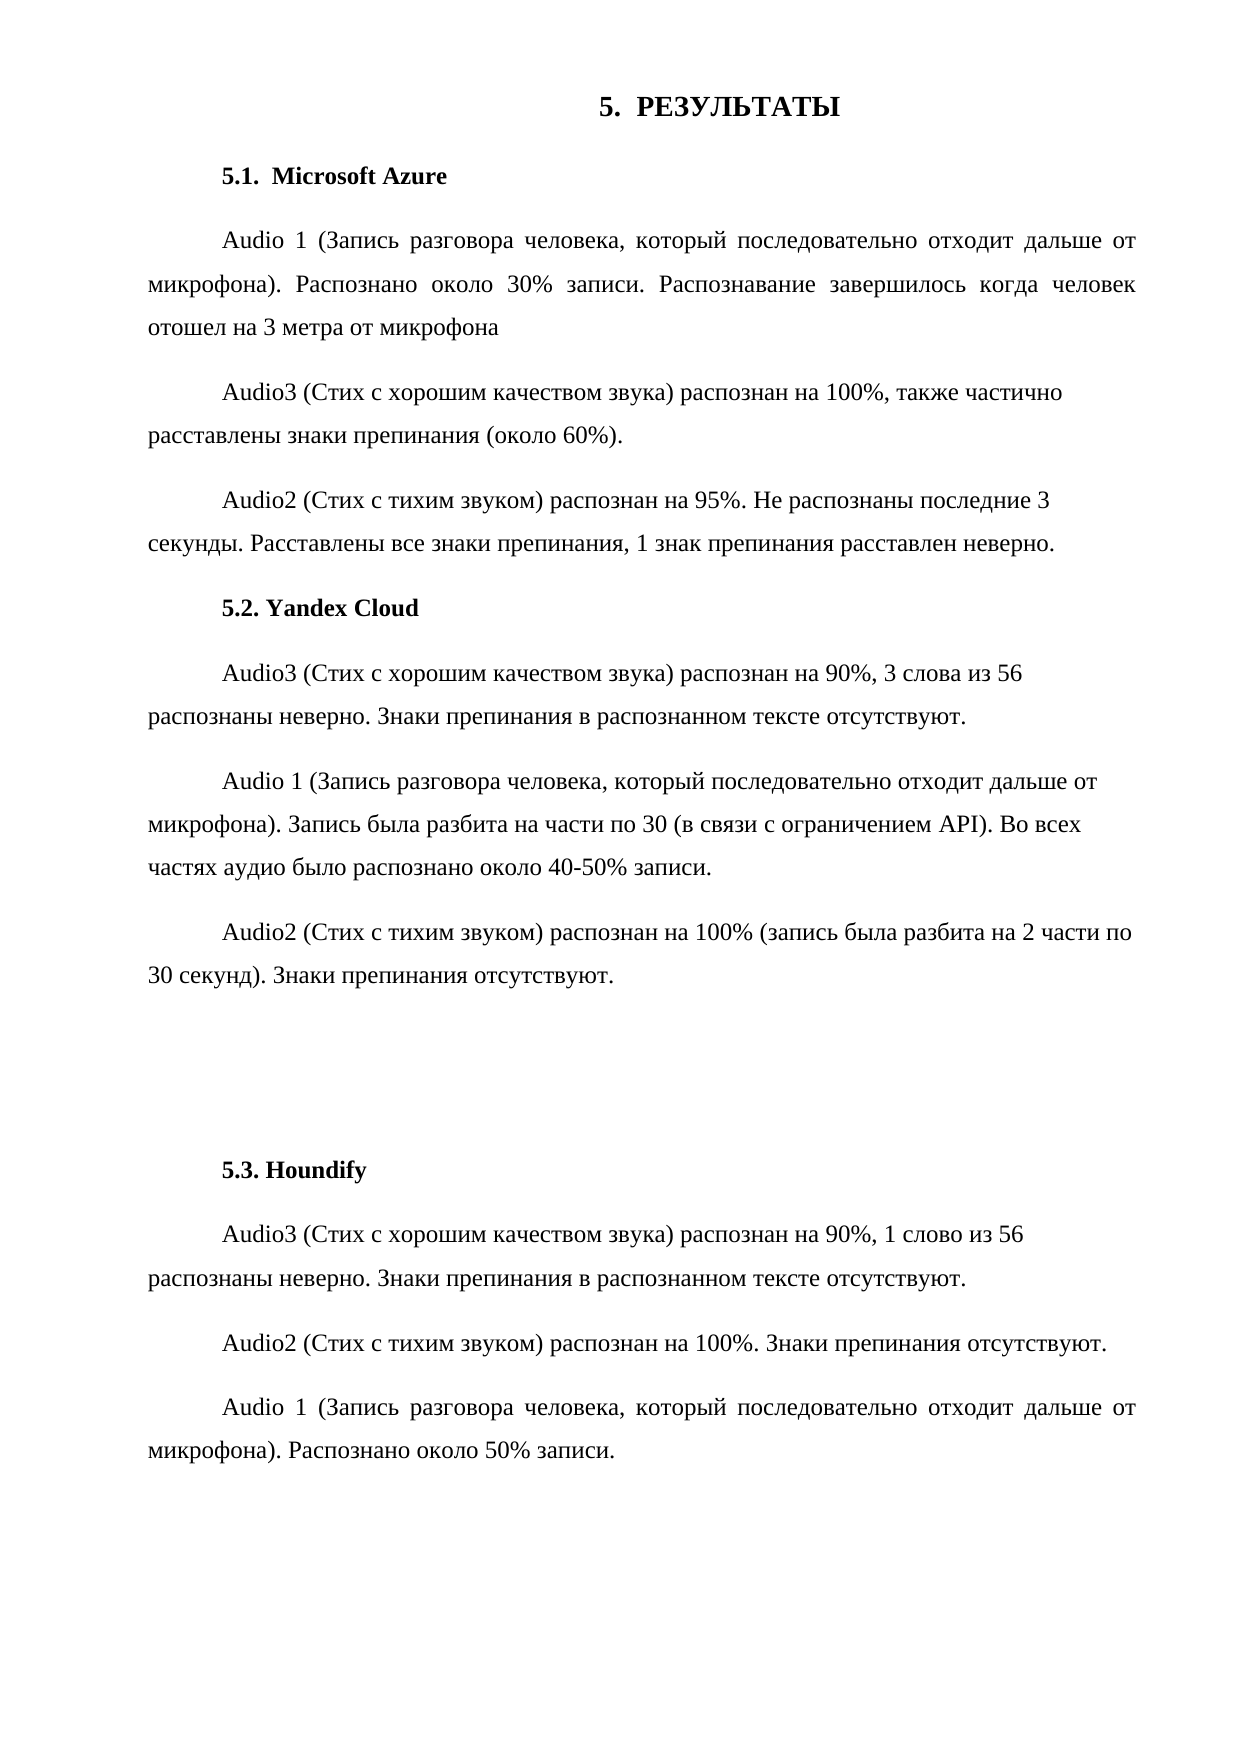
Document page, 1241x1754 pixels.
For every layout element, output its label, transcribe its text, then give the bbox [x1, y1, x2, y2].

list Audio3 (Стих с хорошим качеством звука) распознан на 90%, 1 слово из 56 распознаны неверно. Знаки препинания в распознанном тексте отсутствуют. [148, 1219, 1137, 1291]
list РЕЗУЛЬТАТЫ [302, 89, 1137, 122]
list 5.2. Yandex Cloud [148, 593, 1137, 622]
list Audio3 (Стих с хорошим качеством звука) распознан на 100%, также частично расставлены знаки препинания (около 60%). [148, 377, 1137, 449]
list 5.3. Houndify [148, 1155, 1137, 1183]
list Audio 1 (Запись разговора человека, который последовательно отходит дальше от микрофона). Распознано около 50% записи. [148, 1392, 1137, 1464]
list Audio3 (Стих с хорошим качеством звука) распознан на 90%, 3 слова из 56 распознаны неверно. Знаки препинания в распознанном тексте отсутствуют. [148, 658, 1137, 729]
list Audio2 (Стих с тихим звуком) распознан на 95%. Не распознаны последние 3 секунды. Расставлены все знаки препинания, 1 знак препинания расставлен неверно. [148, 485, 1137, 557]
list 5.1. Microsoft Azure [148, 161, 1137, 189]
list Audio2 (Стих с тихим звуком) распознан на 100% (запись была разбита на 2 части по 30 секунд). Знаки препинания отсутствуют. [148, 917, 1137, 989]
list Audio 1 (Запись разговора человека, который последовательно отходит дальше от микрофона). Запись была разбита на части по 30 (в связи с ограничением API). Во всех частях аудио было распознано около 40-50% записи. [148, 766, 1137, 881]
list Audio2 (Стих с тихим звуком) распознан на 100%. Знаки препинания отсутствуют. [148, 1328, 1137, 1356]
list Audio 1 (Запись разговора человека, который последовательно отходит дальше от микрофона). Распознано около 30% записи. Распознавание завершилось когда человек отошел на 3 метра от микрофона [148, 226, 1137, 341]
